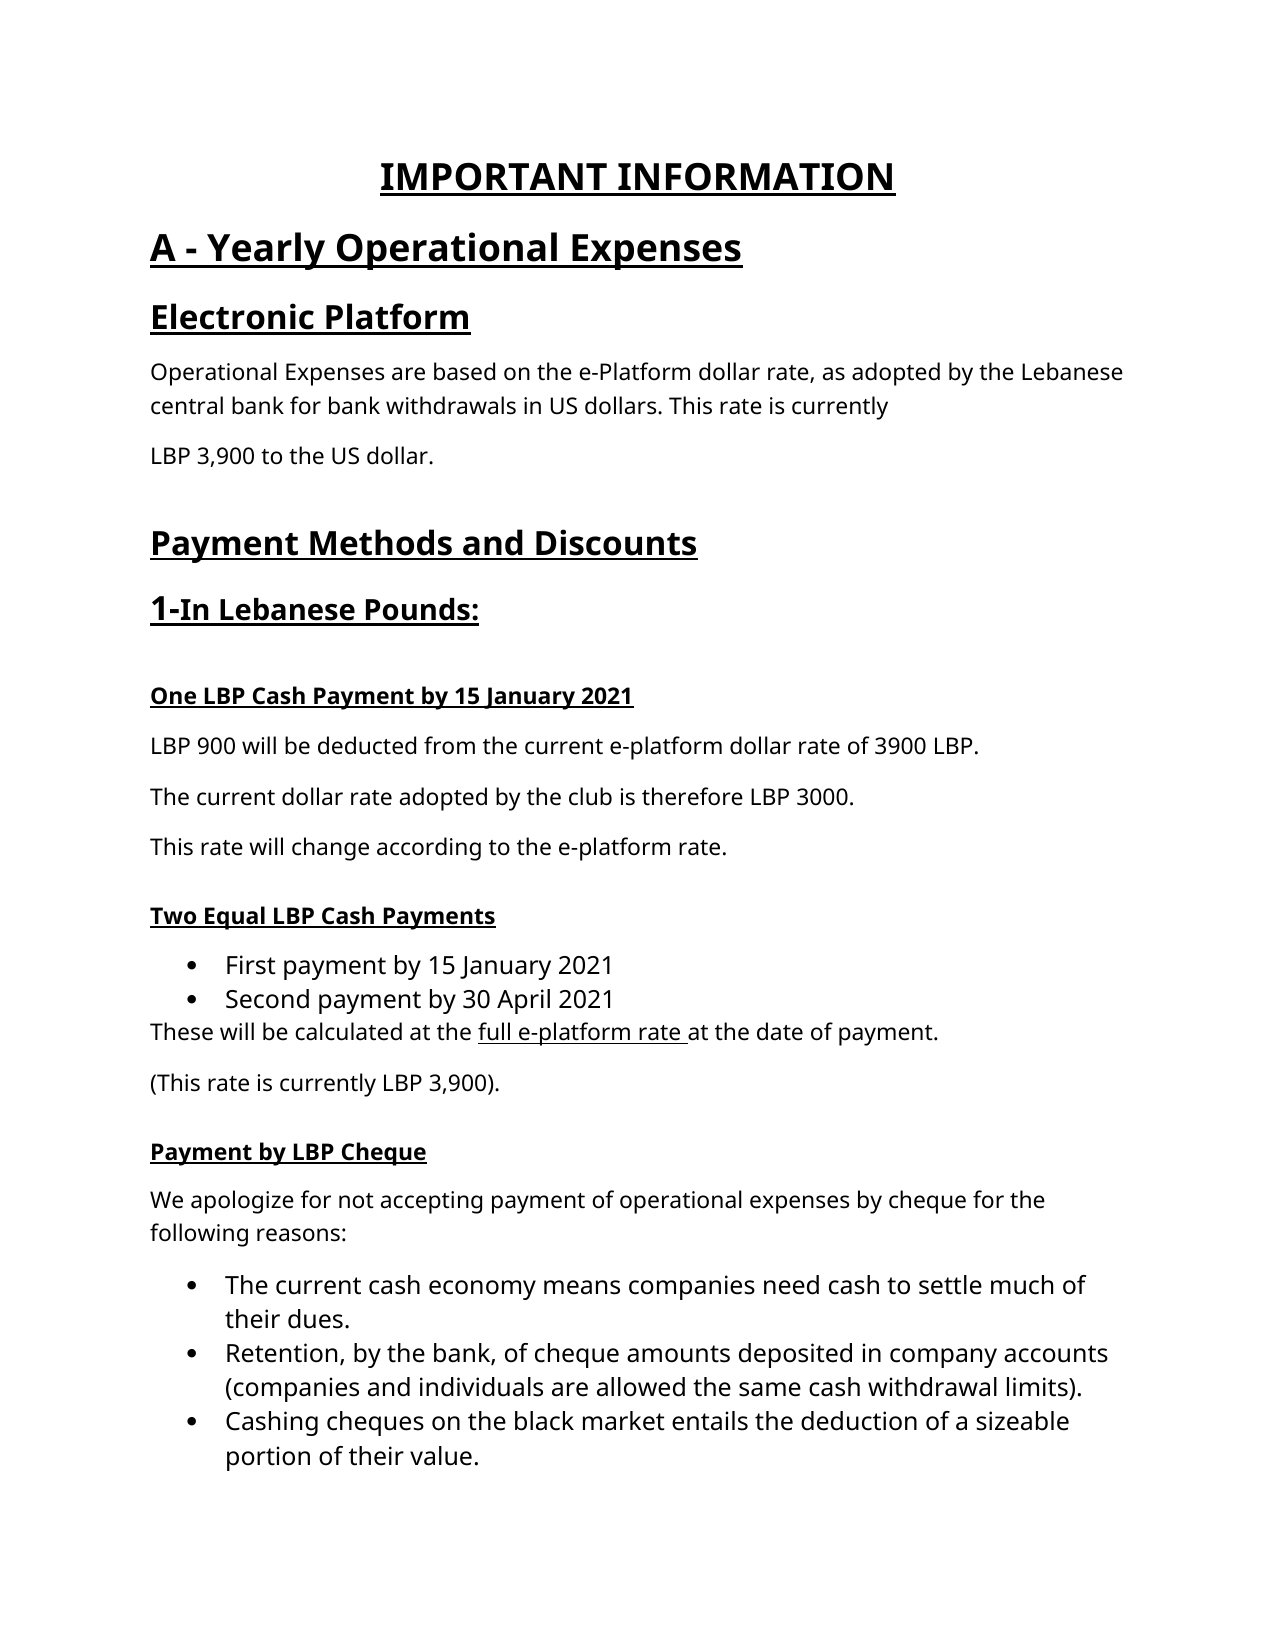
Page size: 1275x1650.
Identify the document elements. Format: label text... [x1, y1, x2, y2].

text We apologize for not accepting payment of operational expenses by cheque for the following reasons: [150, 1184, 1125, 1249]
text Two Equal LBP Cash Payments [150, 881, 1125, 931]
text LBP 900 will be deducted from the current e-platform dollar rate of 3900 LBP. [150, 730, 1125, 761]
text This rate will change according to the e-platform rate. [150, 831, 1125, 862]
text (This rate is currently LBP 3,900). [150, 1067, 1125, 1098]
text Operational Expenses are based on the e-Platform dollar rate, as adopted by the Lebanese central bank for bank withdrawals in US dollars. This rate is currently [150, 356, 1125, 421]
text The current dollar rate adopted by the club is therefore LBP 3000. [150, 781, 1125, 812]
text One LBP Cash Payment by 15 January 2021 [150, 680, 1125, 711]
text Payment Methods and Discounts [150, 519, 1125, 565]
list The current cash economy means companies need cash to settle much of their dues. [187, 1268, 1125, 1336]
list Second payment by 30 April 2021 [187, 982, 1125, 1016]
list Cashing cheques on the black market entails the deduction of a sizeable portion of their value. [187, 1404, 1125, 1472]
list First payment by 15 January 2021 [187, 948, 1125, 982]
text A - Yearly Operational Expenses [150, 222, 1125, 273]
text IMPORTANT INFORMATION [150, 150, 1125, 201]
list Retention, by the bank, of cheque amounts deposited in company accounts [187, 1336, 1125, 1370]
text These will be calculated at the full e-platform rate at the date of payment. [150, 1016, 1125, 1047]
list (companies and individuals are allowed the same cash withdrawal limits). [225, 1370, 1125, 1404]
text 1-In Lebanese Pounds: [150, 585, 1125, 631]
text Electronic Platform [150, 289, 1125, 339]
text LBP 3,900 to the US dollar. [150, 440, 1125, 472]
text Payment by LBP Cheque [150, 1117, 1125, 1167]
